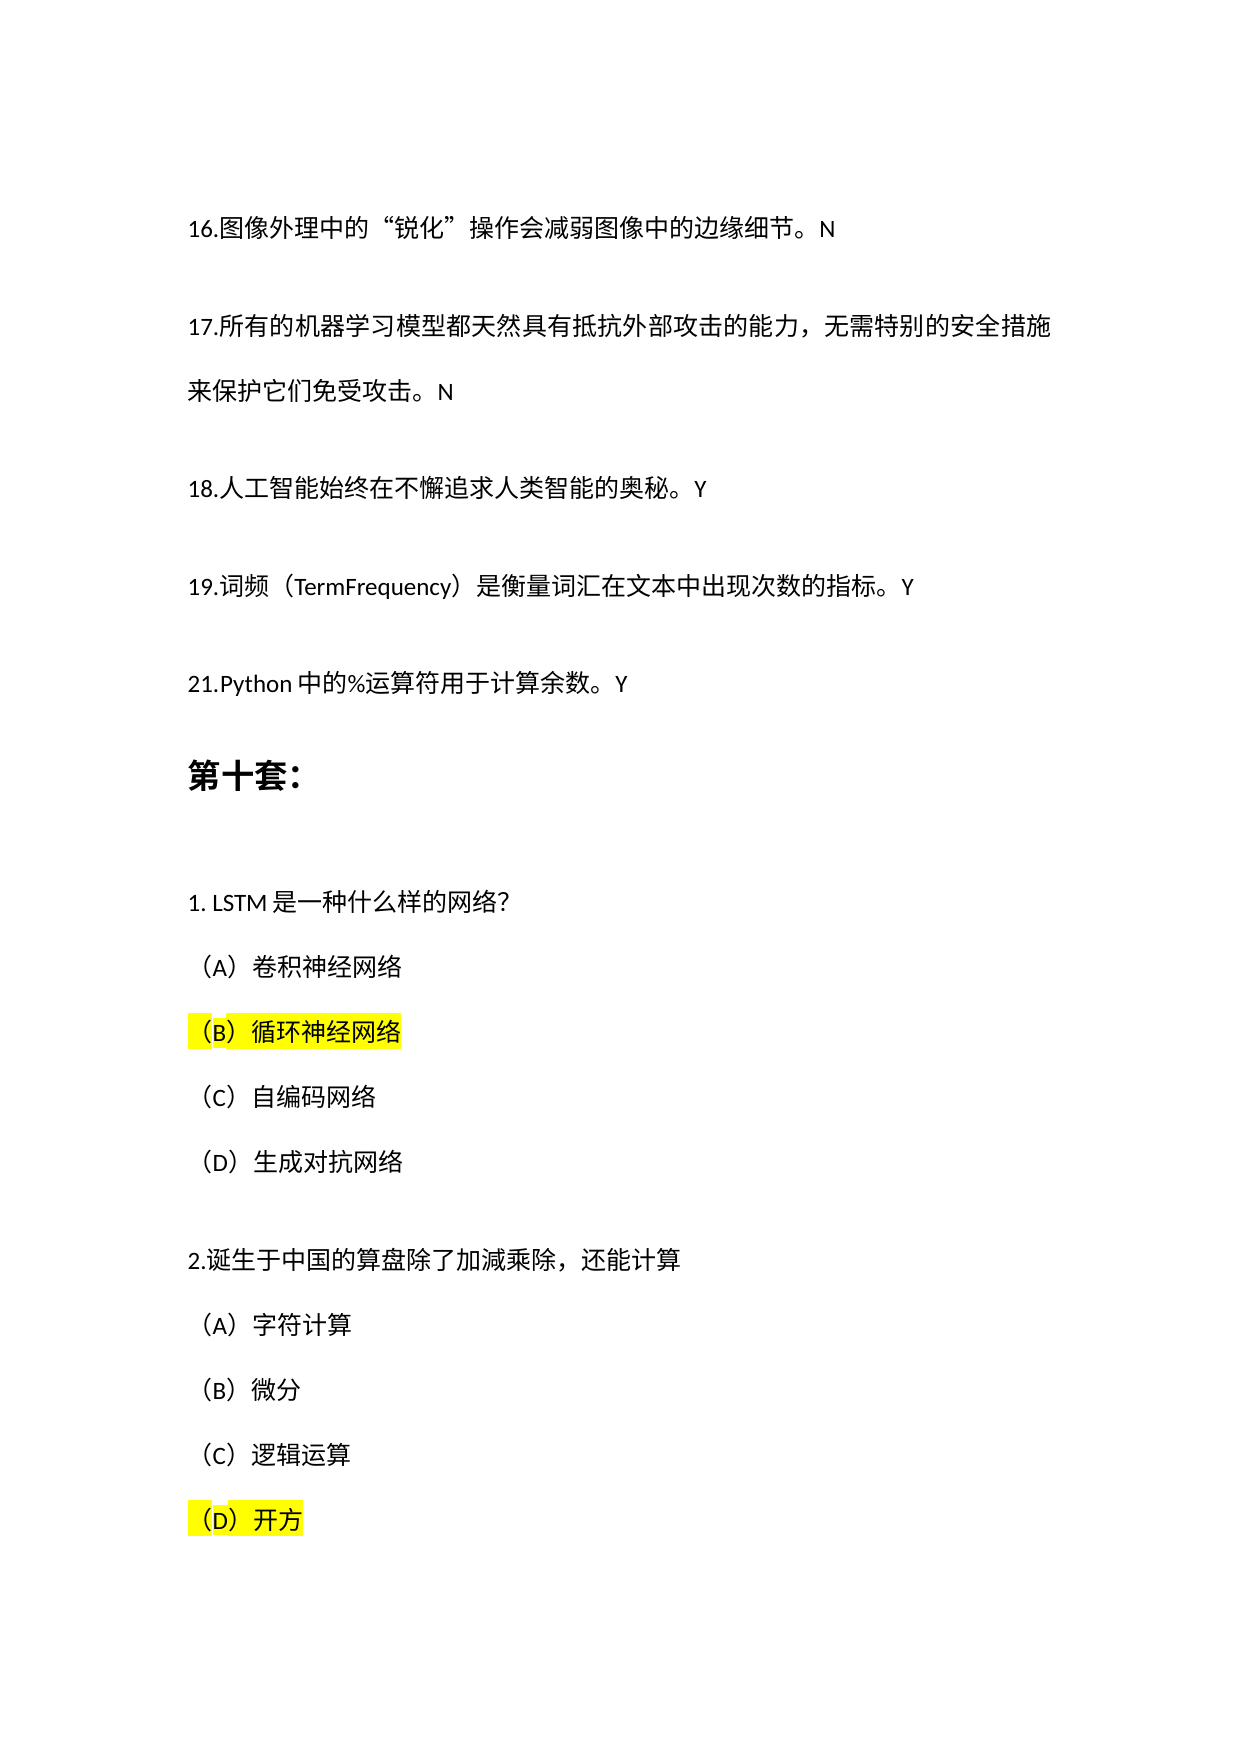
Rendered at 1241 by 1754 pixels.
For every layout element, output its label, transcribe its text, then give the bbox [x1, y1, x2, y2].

text （D）生成对抗网络 [187, 1128, 1053, 1193]
text （A）卷积神经网络 [187, 933, 1053, 998]
text 1. LSTM是一种什么样的网络？ [187, 868, 1053, 933]
text （C）逻辑运算 [187, 1421, 1053, 1486]
text （A）字符计算 [187, 1291, 1053, 1356]
subtitle 第十套： [187, 742, 1053, 807]
list Python中的%运算符用于计算余数。Y [187, 649, 1053, 714]
text 17.所有的机器学习模型都天然具有抵抗外部攻击的能力，无需特别的安全措施来保护它们免受攻击。N [187, 292, 1053, 422]
text 18.人工智能始终在不懈追求人类智能的奥秘。Y [187, 454, 1053, 519]
text 2.诞生于中国的算盘除了加減乘除，还能计算 [187, 1226, 1053, 1291]
text 19.词频（TermFrequency）是衡量词汇在文本中出现次数的指标。Y [187, 552, 1053, 617]
text （B）微分 [187, 1356, 1053, 1421]
text （D）开方 [187, 1486, 1053, 1551]
text （C）自编码网络 [187, 1063, 1053, 1128]
text （B）循环神经网络 [187, 998, 1053, 1063]
text 16.图像外理中的“锐化”操作会减弱图像中的边缘细节。N [187, 194, 1053, 259]
